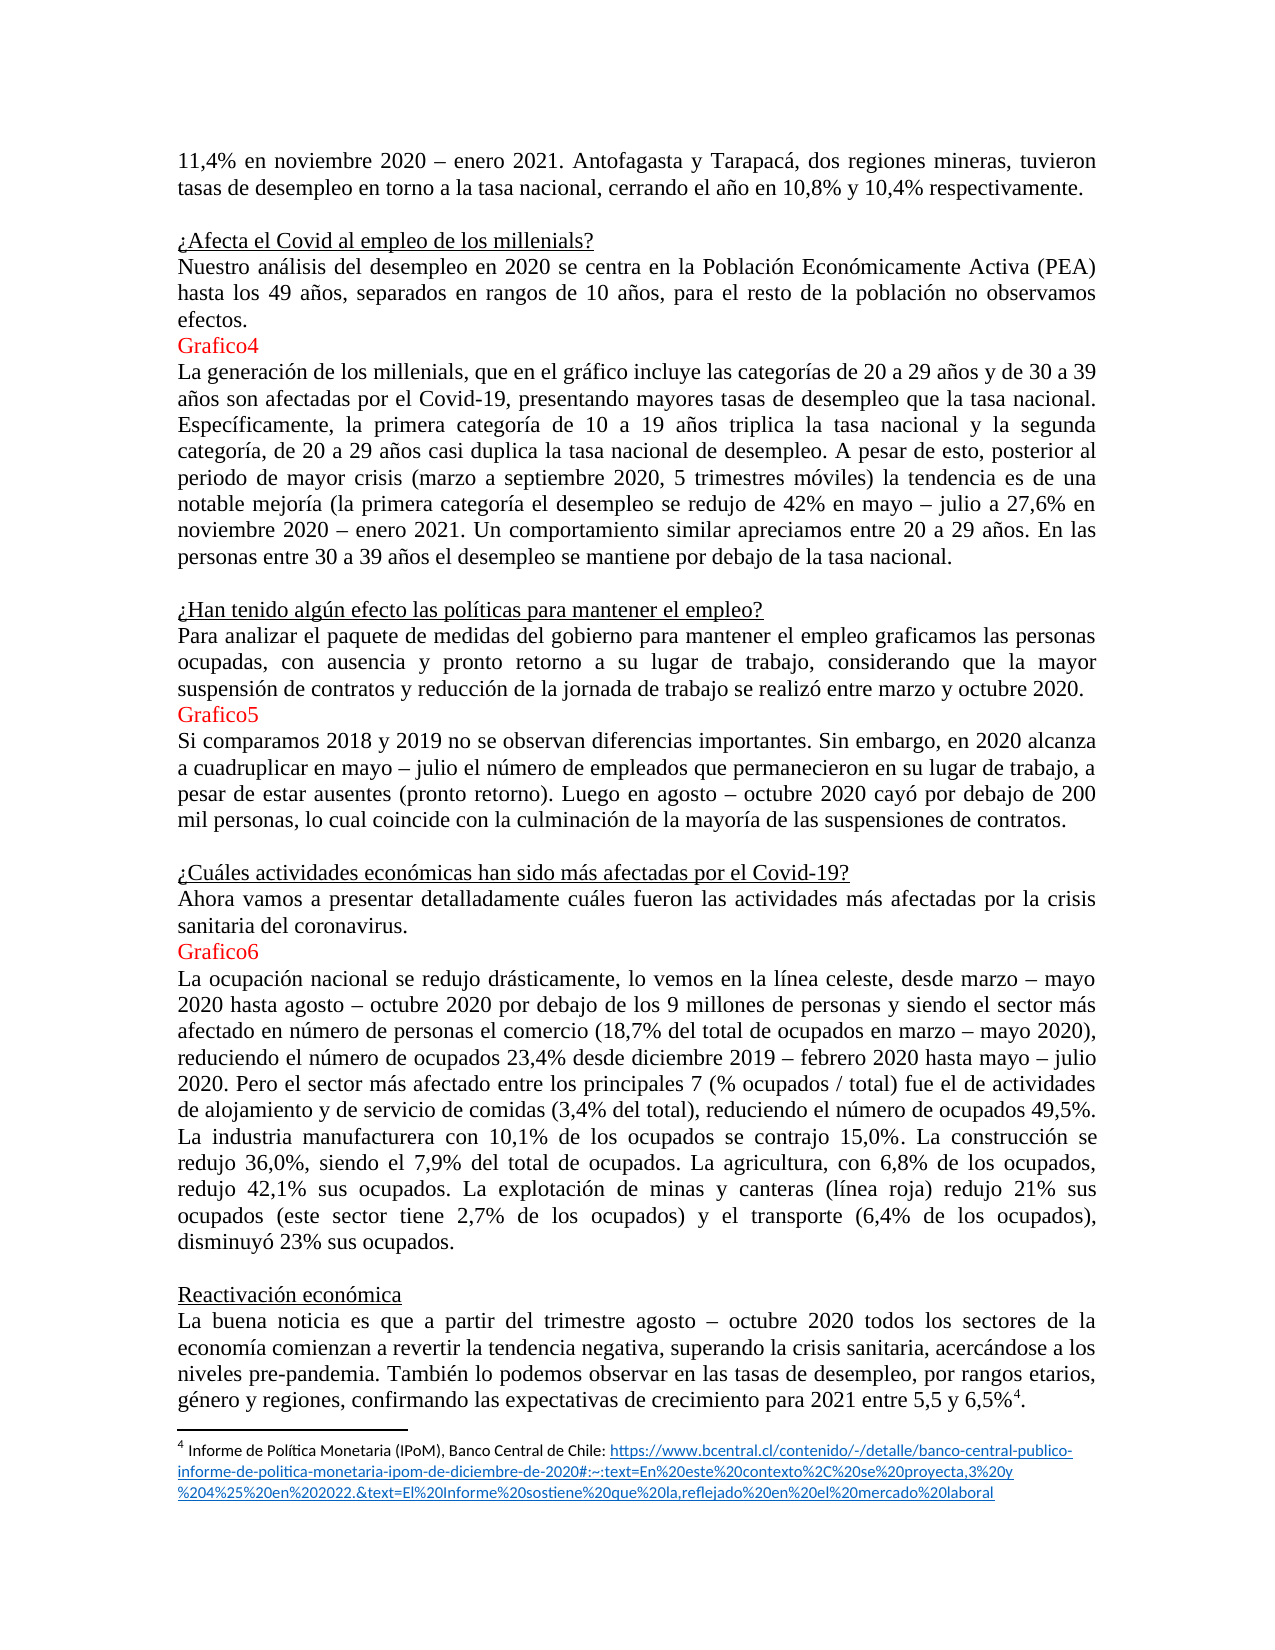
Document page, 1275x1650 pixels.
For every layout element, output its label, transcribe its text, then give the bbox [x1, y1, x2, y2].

text ¿Afecta el Covid al empleo de los millenials? [177, 227, 1098, 253]
text La buena noticia es que a partir del trimestre agosto – octubre 2020 todos los sectores de la economía comienzan a revertir la tendencia negativa, superando la crisis sanitaria, acercándose a los niveles pre-pandemia. También lo podemos observar en las tasas de desempleo, por rangos etarios, género y regiones, confirmando las expectativas de crecimiento para 2021 entre 5,5 y 6,5%. [177, 1307, 1098, 1413]
text Reactivación económica [177, 1281, 1098, 1307]
text La ocupación nacional se redujo drásticamente, lo vemos en la línea celeste, desde marzo – mayo 2020 hasta agosto – octubre 2020 por debajo de los 9 millones de personas y siendo el sector más afectado en número de personas el comercio (18,7% del total de ocupados en marzo – mayo 2020), reduciendo el número de ocupados 23,4% desde diciembre 2019 – febrero 2020 hasta mayo – julio 2020. Pero el sector más afectado entre los principales 7 (% ocupados / total) fue el de actividades de alojamiento y de servicio de comidas (3,4% del total), reduciendo el número de ocupados 49,5%. La industria manufacturera con 10,1% de los ocupados se contrajo 15,0%. La construcción se redujo 36,0%, siendo el 7,9% del total de ocupados. La agricultura, con 6,8% de los ocupados, redujo 42,1% sus ocupados. La explotación de minas y canteras (línea roja) redujo 21% sus ocupados (este sector tiene 2,7% de los ocupados) y el transporte (6,4% de los ocupados), disminuyó 23% sus ocupados. [177, 964, 1098, 1254]
text Grafico4 [177, 332, 1098, 358]
text Grafico5 [177, 701, 1098, 727]
text Ahora vamos a presentar detalladamente cuáles fueron las actividades más afectadas por la crisis sanitaria del coronavirus. [177, 886, 1098, 938]
text ¿Cuáles actividades económicas han sido más afectadas por el Covid-19? [177, 859, 1098, 886]
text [177, 148, 1098, 200]
text Si comparamos 2018 y 2019 no se observan diferencias importantes. Sin embargo, en 2020 alcanza a cuadruplicar en mayo – julio el número de empleados que permanecieron en su lugar de trabajo, a pesar de estar ausentes (pronto retorno). Luego en agosto – octubre 2020 cayó por debajo de 200 mil personas, lo cual coincide con la culminación de la mayoría de las suspensiones de contratos. [177, 727, 1098, 833]
text Para analizar el paquete de medidas del gobierno para mantener el empleo graficamos las personas ocupadas, con ausencia y pronto retorno a su lugar de trabajo, considerando que la mayor suspensión de contratos y reducción de la jornada de trabajo se realizó entre marzo y octubre 2020. [177, 622, 1098, 701]
text Grafico6 [177, 938, 1098, 964]
text ¿Han tenido algún efecto las políticas para mantener el empleo? [177, 596, 1098, 622]
text La generación de los millenials, que en el gráfico incluye las categorías de 20 a 29 años y de 30 a 39 años son afectadas por el Covid-19, presentando mayores tasas de desempleo que la tasa nacional. Específicamente, la primera categoría de 10 a 19 años triplica la tasa nacional y la segunda categoría, de 20 a 29 años casi duplica la tasa nacional de desempleo. A pesar de esto, posterior al periodo de mayor crisis (marzo a septiembre 2020, 5 trimestres móviles) la tendencia es de una notable mejoría (la primera categoría el desempleo se redujo de 42% en mayo – julio a 27,6% en noviembre 2020 – enero 2021. Un comportamiento similar apreciamos entre 20 a 29 años. En las personas entre 30 a 39 años el desempleo se mantiene por debajo de la tasa nacional. [177, 358, 1098, 569]
text Nuestro análisis del desempleo en 2020 se centra en la Población Económicamente Activa (PEA) hasta los 49 años, separados en rangos de 10 años, para el resto de la población no observamos efectos. [177, 253, 1098, 332]
